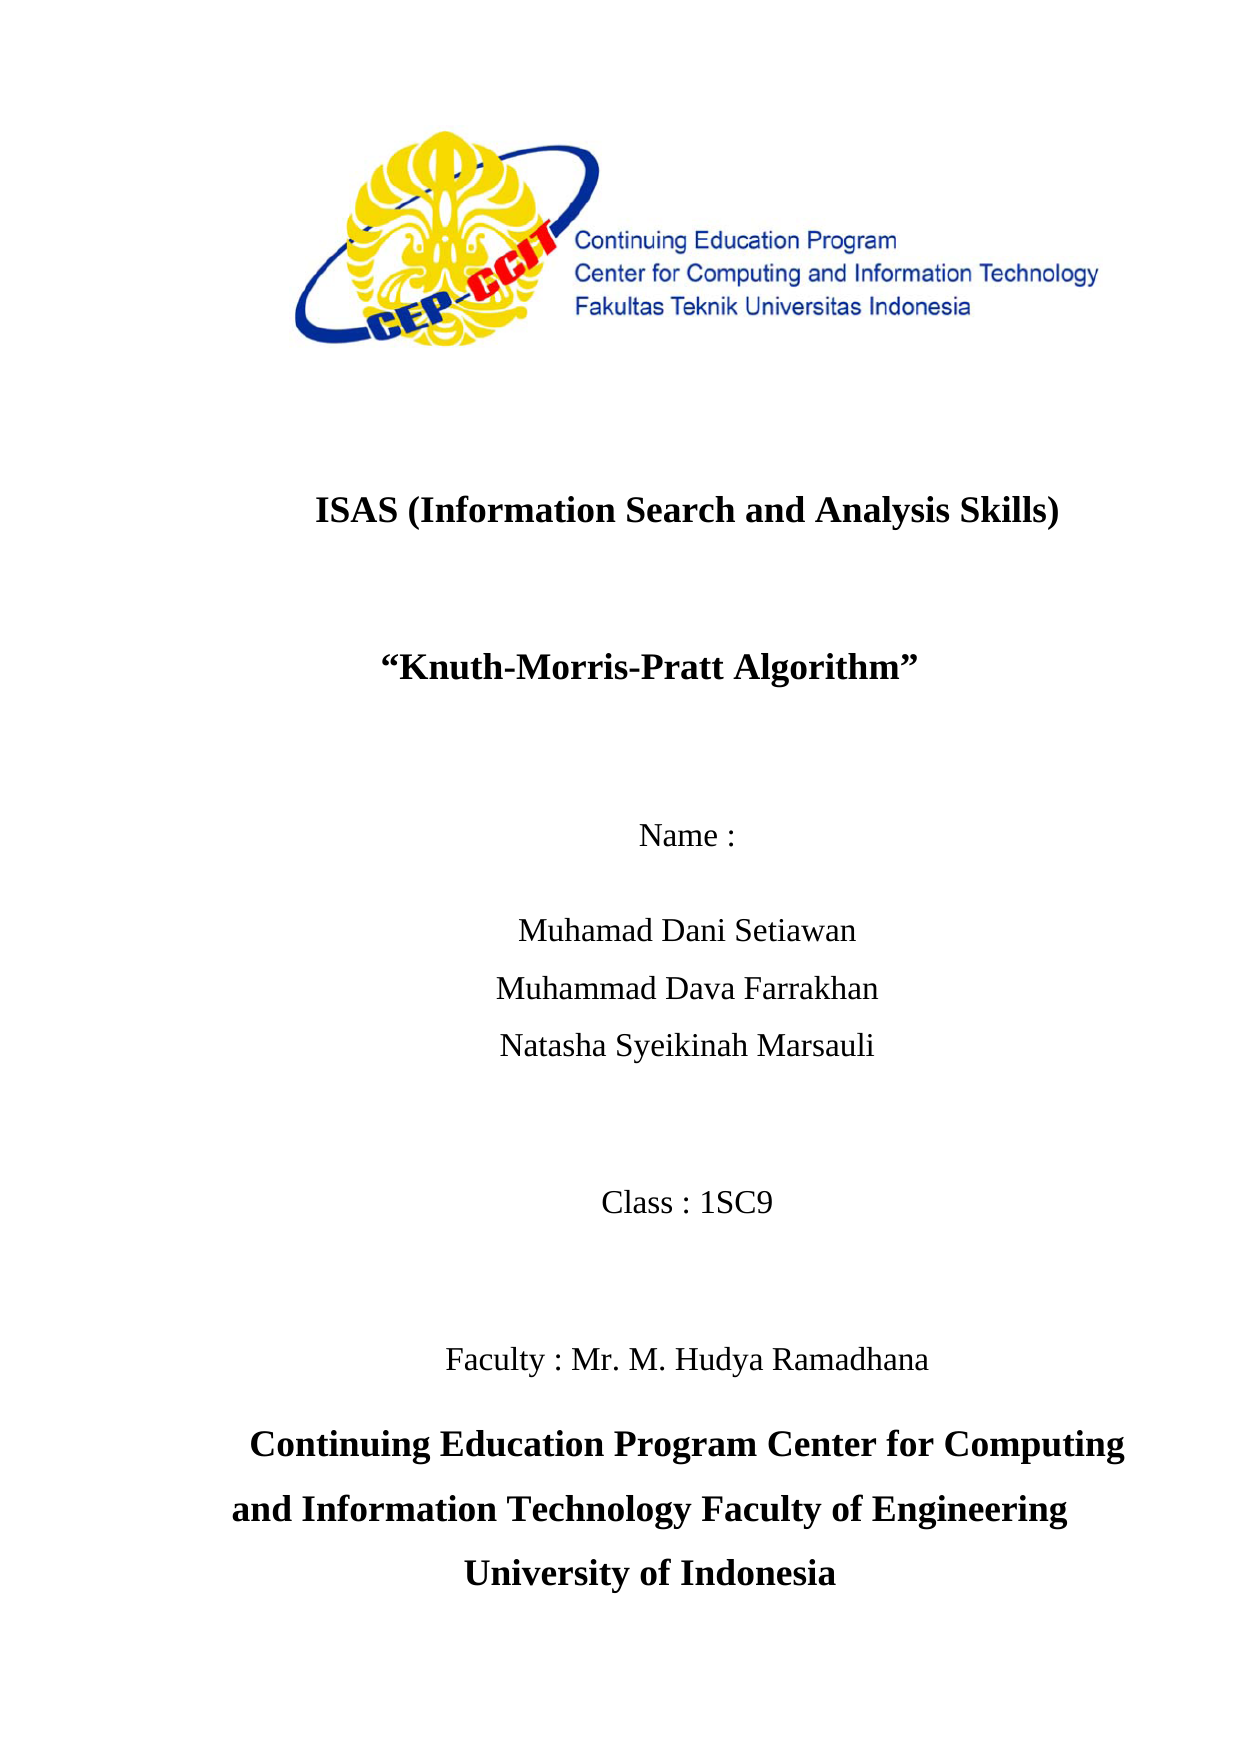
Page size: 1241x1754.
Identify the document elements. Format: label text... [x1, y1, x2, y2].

text Name : [148, 816, 1152, 854]
list Muhamad Dani Setiawan [148, 911, 1152, 949]
text Class : 1SC9 [148, 1182, 1152, 1221]
text Continuing Education Program Center for Computing and Information Technology Faculty of Engineering University of Indonesia [148, 1421, 1152, 1594]
text “Knuth-Morris-Pratt Algorithm” [148, 644, 1152, 688]
picture [274, 114, 1117, 381]
list Natasha Syeikinah Marsauli [148, 1026, 1152, 1064]
text ISAS (Information Search and Analysis Skills) [148, 488, 1152, 531]
list Muhammad Dava Farrakhan [148, 968, 1152, 1006]
text Faculty : Mr. M. Hudya Ramadhana [148, 1339, 1152, 1377]
